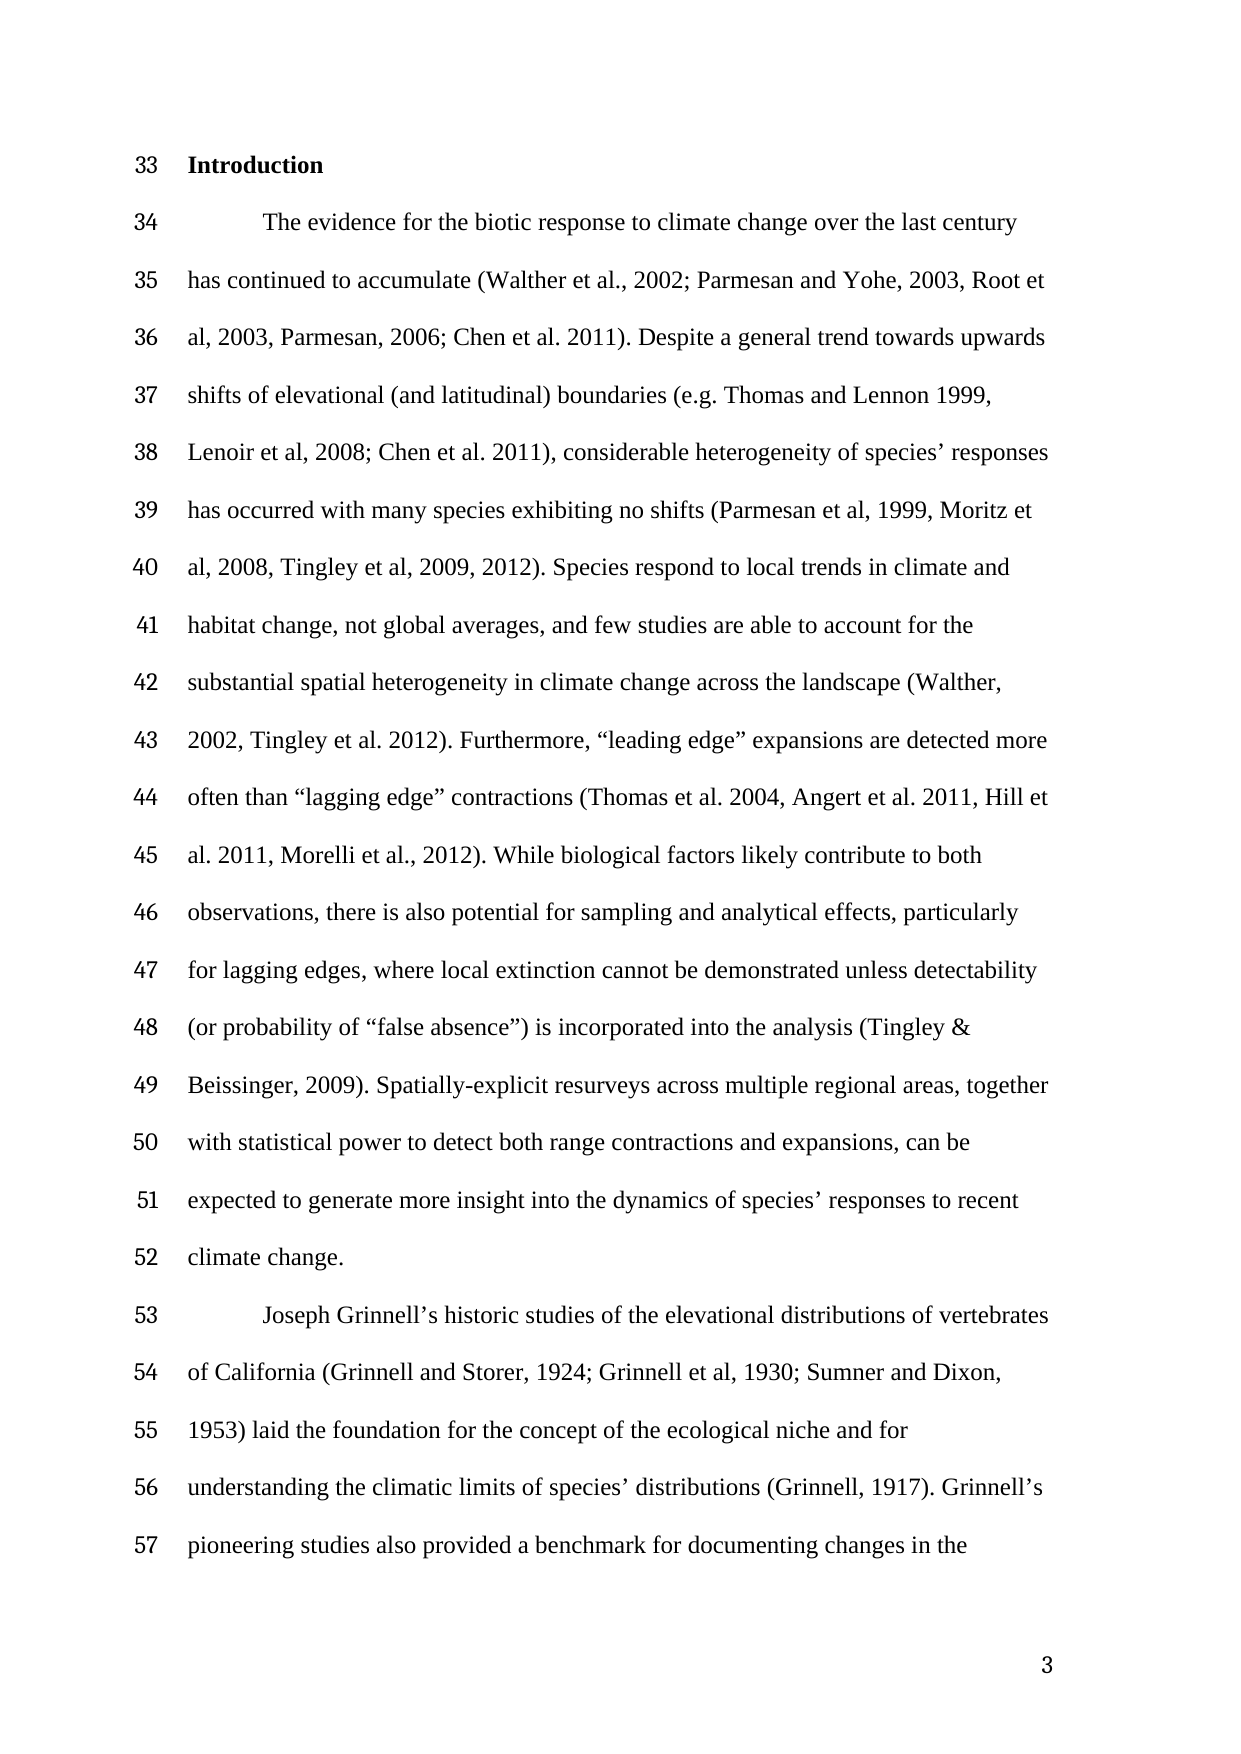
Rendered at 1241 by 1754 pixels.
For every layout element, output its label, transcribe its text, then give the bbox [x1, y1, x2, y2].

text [187, 1300, 1053, 1559]
text Introduction [187, 150, 1053, 179]
text The evidence for the biotic response to climate change over the last century has continued to accumulate (Walther et al., 2002; Parmesan and Yohe, 2003, Root et al, 2003, Parmesan, 2006; Chen et al. 2011). Despite a general trend towards upwards shifts of elevational (and latitudinal) boundaries (e.g. Thomas and Lennon 1999, Lenoir et al, 2008; Chen et al. 2011), considerable heterogeneity of species’ responses has occurred with many species exhibiting no shifts (Parmesan et al, 1999, Moritz et al, 2008, Tingley et al, 2009, 2012). Species respond to local trends in climate and habitat change, not global averages, and few studies are able to account for the substantial spatial heterogeneity in climate change across the landscape (Walther, 2002, Tingley et al. 2012). Furthermore, “leading edge” expansions are detected more often than “lagging edge” contractions (Thomas et al. 2004, Angert et al. 2011, Hill et al. 2011, Morelli et al., 2012). While biological factors likely contribute to both observations, there is also potential for sampling and analytical effects, particularly for lagging edges, where local extinction cannot be demonstrated unless detectability (or probability of “false absence”) is incorporated into the analysis (Tingley & Beissinger, 2009). Spatially-explicit resurveys across multiple regional areas, together with statistical power to detect both range contractions and expansions, can be expected to generate more insight into the dynamics of species’ responses to recent climate change. [187, 207, 1053, 1271]
